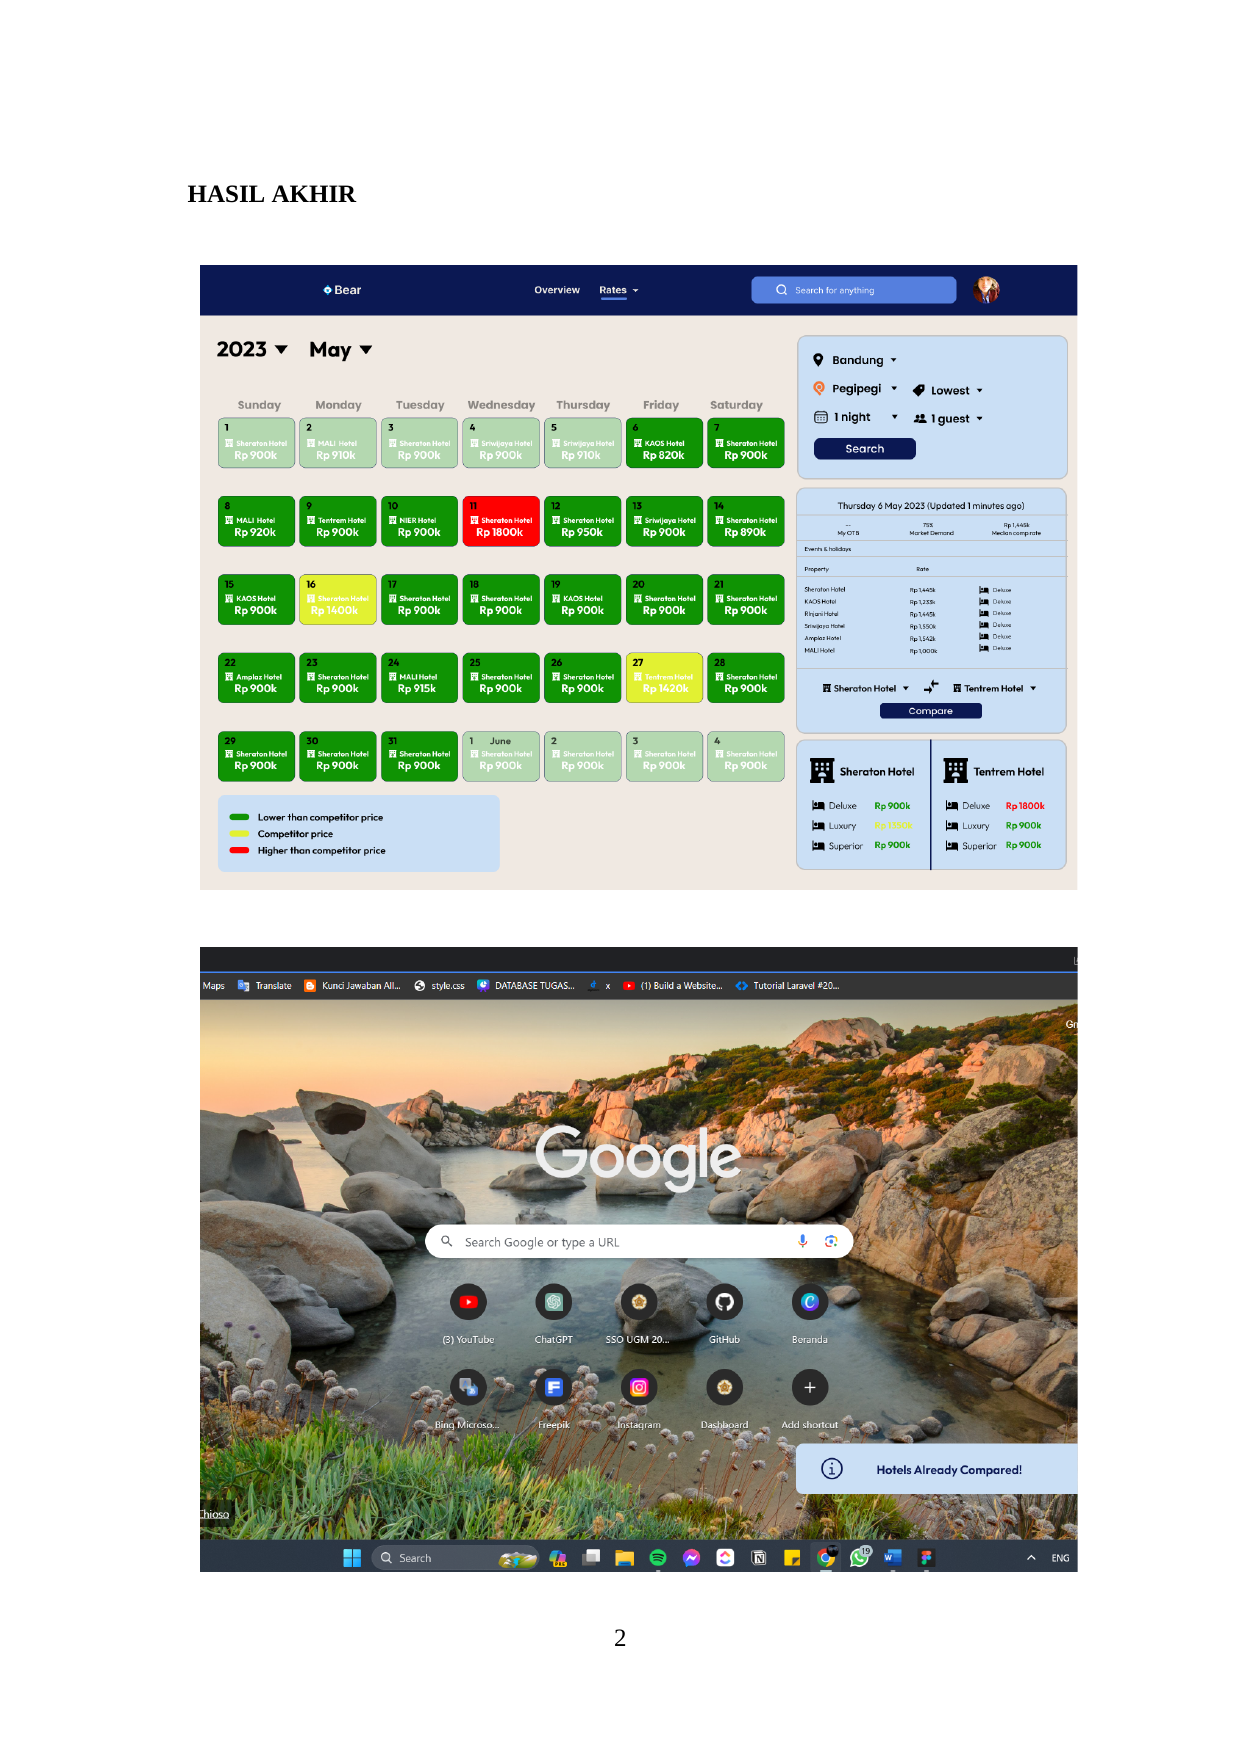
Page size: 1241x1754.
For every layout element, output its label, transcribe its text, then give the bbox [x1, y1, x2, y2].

picture [200, 265, 1078, 890]
picture [200, 947, 1078, 1572]
list HASIL AKHIR [187, 179, 1090, 207]
